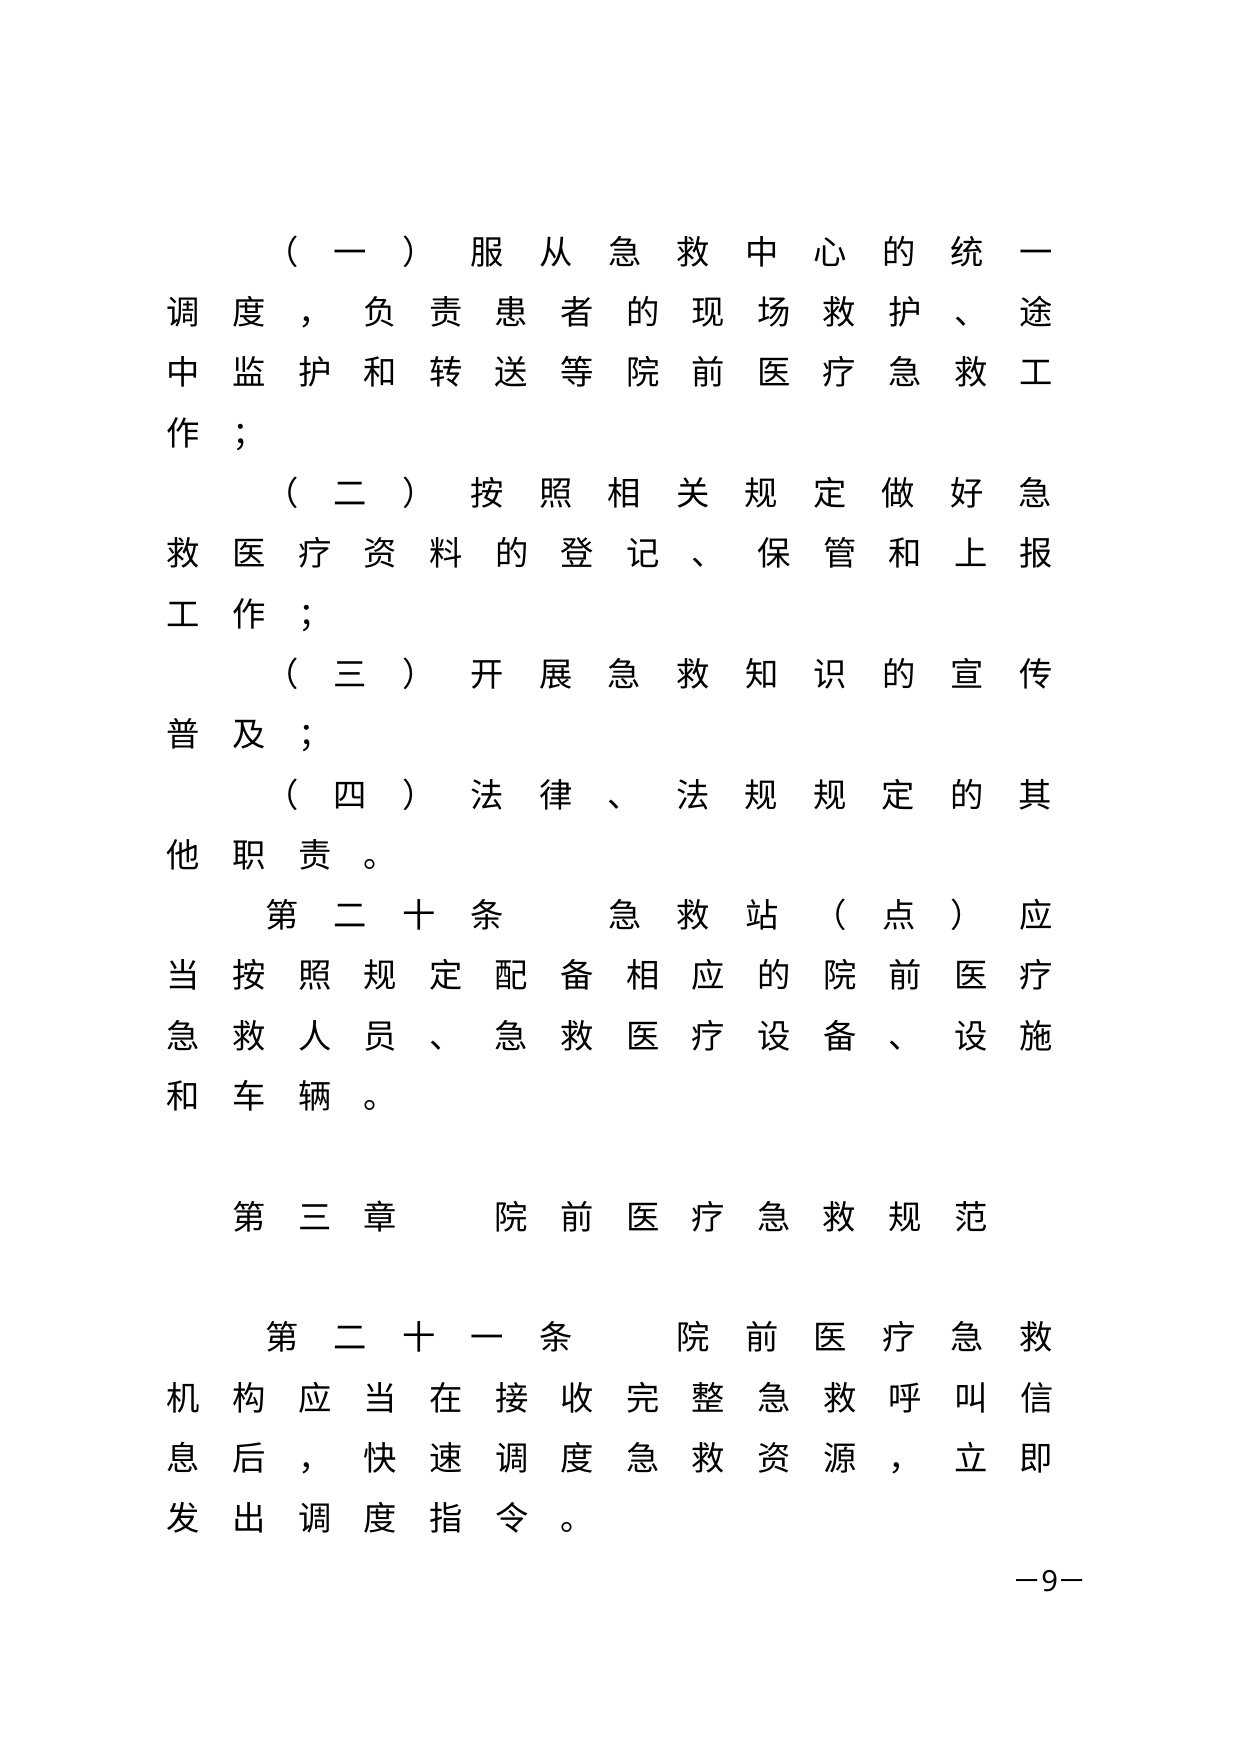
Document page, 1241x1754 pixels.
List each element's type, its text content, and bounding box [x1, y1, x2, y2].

text 第三章 院前医疗急救规范 [167, 1184, 1085, 1245]
text 第二十条 急救站（点）应当按照规定配备相应的院前医疗急救人员、急救医疗设备、设施和车辆。 [167, 883, 1085, 1124]
text （四）法律、法规规定的其他职责。 [167, 762, 1085, 883]
text （三）开展急救知识的宣传普及； [167, 642, 1085, 762]
text （一）服从急救中心的统一调度，负责患者的现场救护、途中监护和转送等院前医疗急救工作； [167, 219, 1085, 461]
text （二）按照相关规定做好急救医疗资料的登记、保管和上报工作； [167, 461, 1085, 642]
text 第二十一条 院前医疗急救机构应当在接收完整急救呼叫信息后，快速调度急救资源，立即发出调度指令。 [167, 1305, 1085, 1546]
